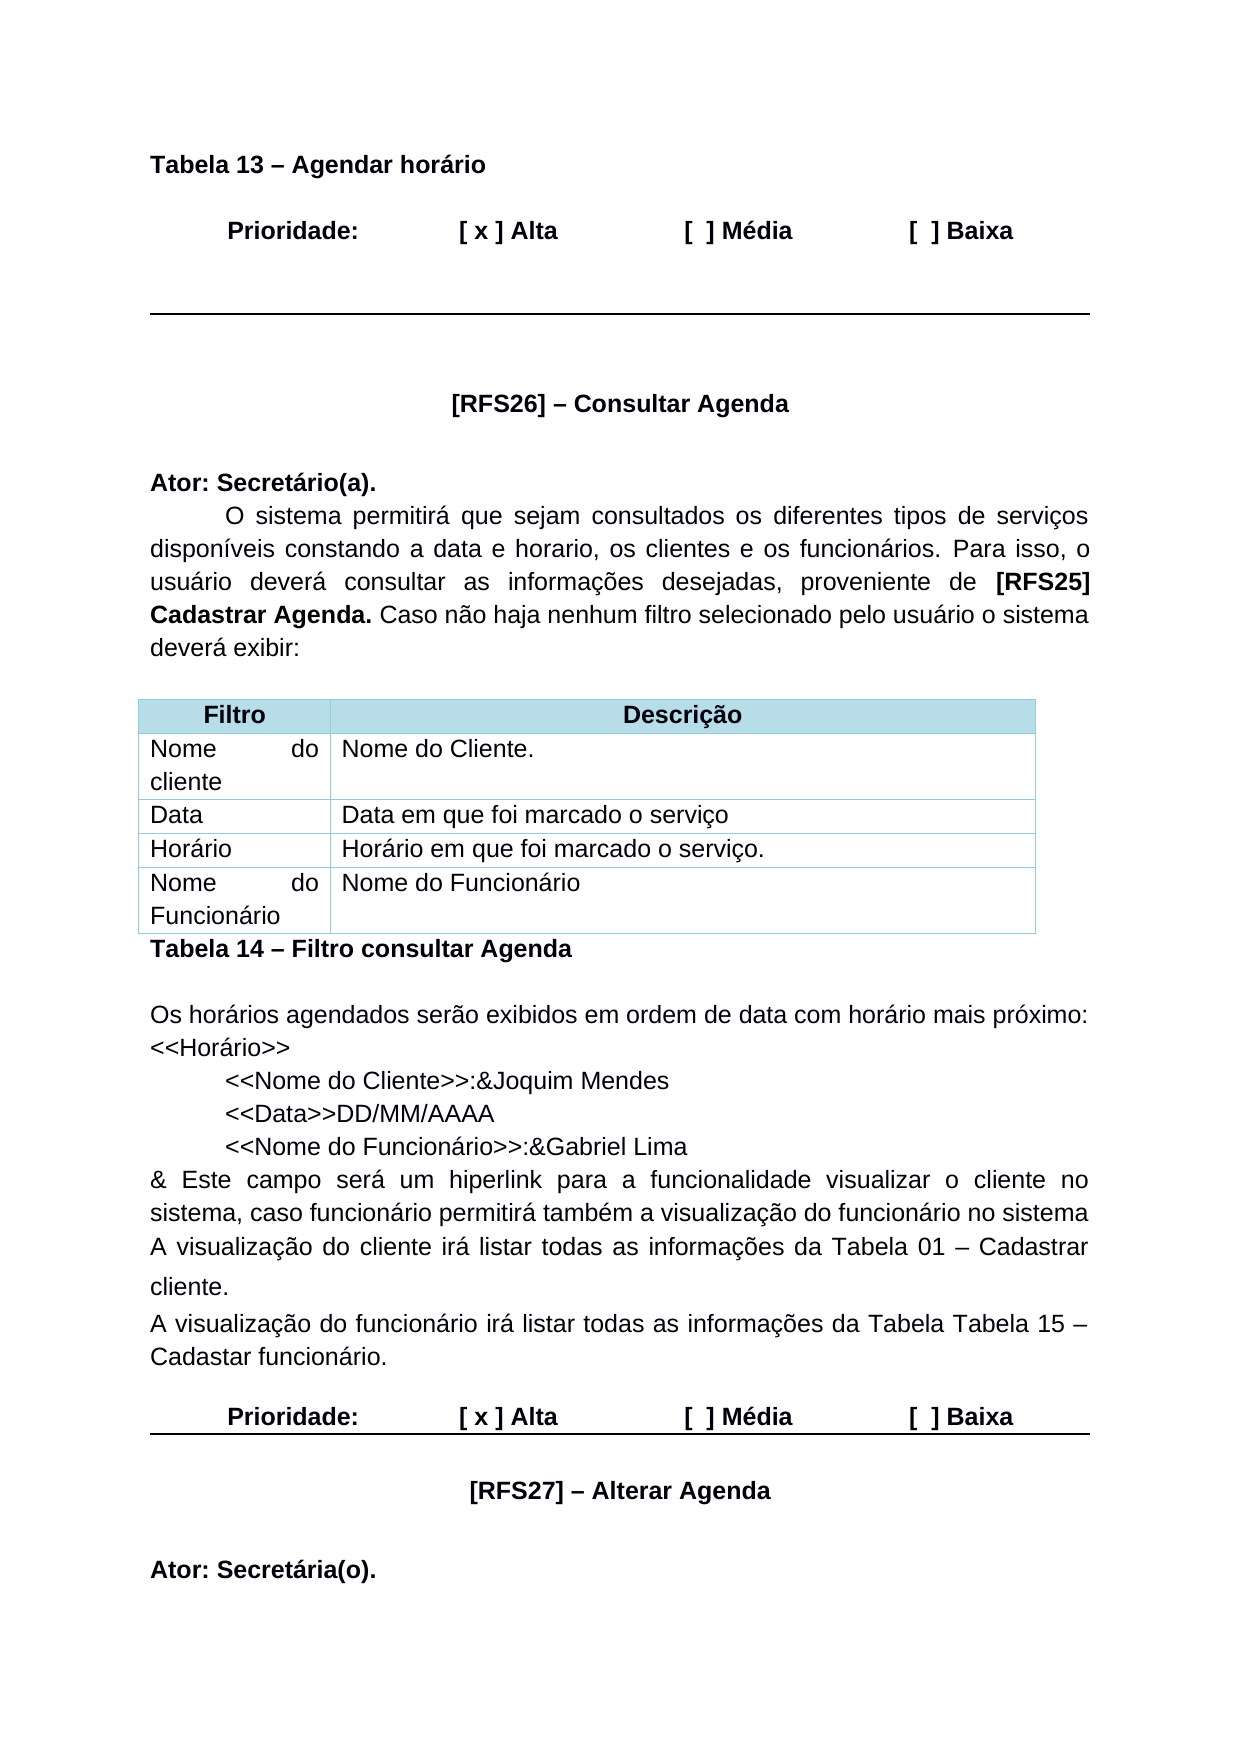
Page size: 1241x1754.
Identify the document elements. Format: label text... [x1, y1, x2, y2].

text <<Nome do Cliente>>:&Joquim Mendes [150, 1066, 1090, 1095]
text Os horários agendados serão exibidos em ordem de data com horário mais próximo: [150, 1000, 1090, 1029]
table_header Descrição [331, 700, 1035, 733]
text Tabela 13 – Agendar horário [150, 150, 1090, 179]
table_cell Data [139, 800, 330, 833]
text Ator: Secretário(a). [150, 468, 1090, 497]
table_cell Nome do cliente [139, 734, 330, 799]
text & Este campo será um hiperlink para a funcionalidade visualizar o cliente no sistema, caso funcionário permitirá também a visualização do funcionário no sistema [150, 1165, 1090, 1227]
text Tabela 14 – Filtro consultar Agenda [150, 934, 1090, 963]
table_header Filtro [139, 700, 330, 733]
subtitle [RFS27] – Alterar Agenda [150, 1476, 1090, 1505]
text <<Data>>DD/MM/AAAA [150, 1099, 1090, 1128]
table_cell Nome do Funcionário [139, 868, 330, 933]
subtitle [RFS26] – Consultar Agenda [150, 389, 1090, 418]
text O sistema permitirá que sejam consultados os diferentes tipos de serviços disponíveis constando a data e horario, os clientes e os funcionários. Para isso, o usuário deverá consultar as informações desejadas, proveniente de [RFS25] Cadastrar Agenda. Caso não haja nenhum filtro selecionado pelo usuário o sistema deverá exibir: [150, 501, 1090, 662]
text Prioridade: [ x ] Alta [ ] Média [ ] Baixa [150, 1402, 1090, 1433]
table_cell Data em que foi marcado o serviço [331, 800, 1035, 833]
table_cell Horário [139, 834, 330, 867]
text <<Horário>> [150, 1033, 1090, 1062]
text A visualização do cliente irá listar todas as informações da Tabela 01 – Cadastrar cliente. [150, 1231, 1090, 1303]
table_cell Horário em que foi marcado o serviço. [331, 834, 1035, 867]
text A visualização do funcionário irá listar todas as informações da Tabela Tabela 15 – Cadastar funcionário. [150, 1309, 1090, 1370]
text <<Nome do Funcionário>>:&Gabriel Lima [150, 1132, 1090, 1161]
table_cell Nome do Funcionário [331, 868, 1035, 933]
text Ator: Secretária(o). [150, 1555, 1090, 1584]
text Prioridade: [ x ] Alta [ ] Média [ ] Baixa [150, 216, 1090, 245]
table_cell Nome do Cliente. [331, 734, 1035, 799]
